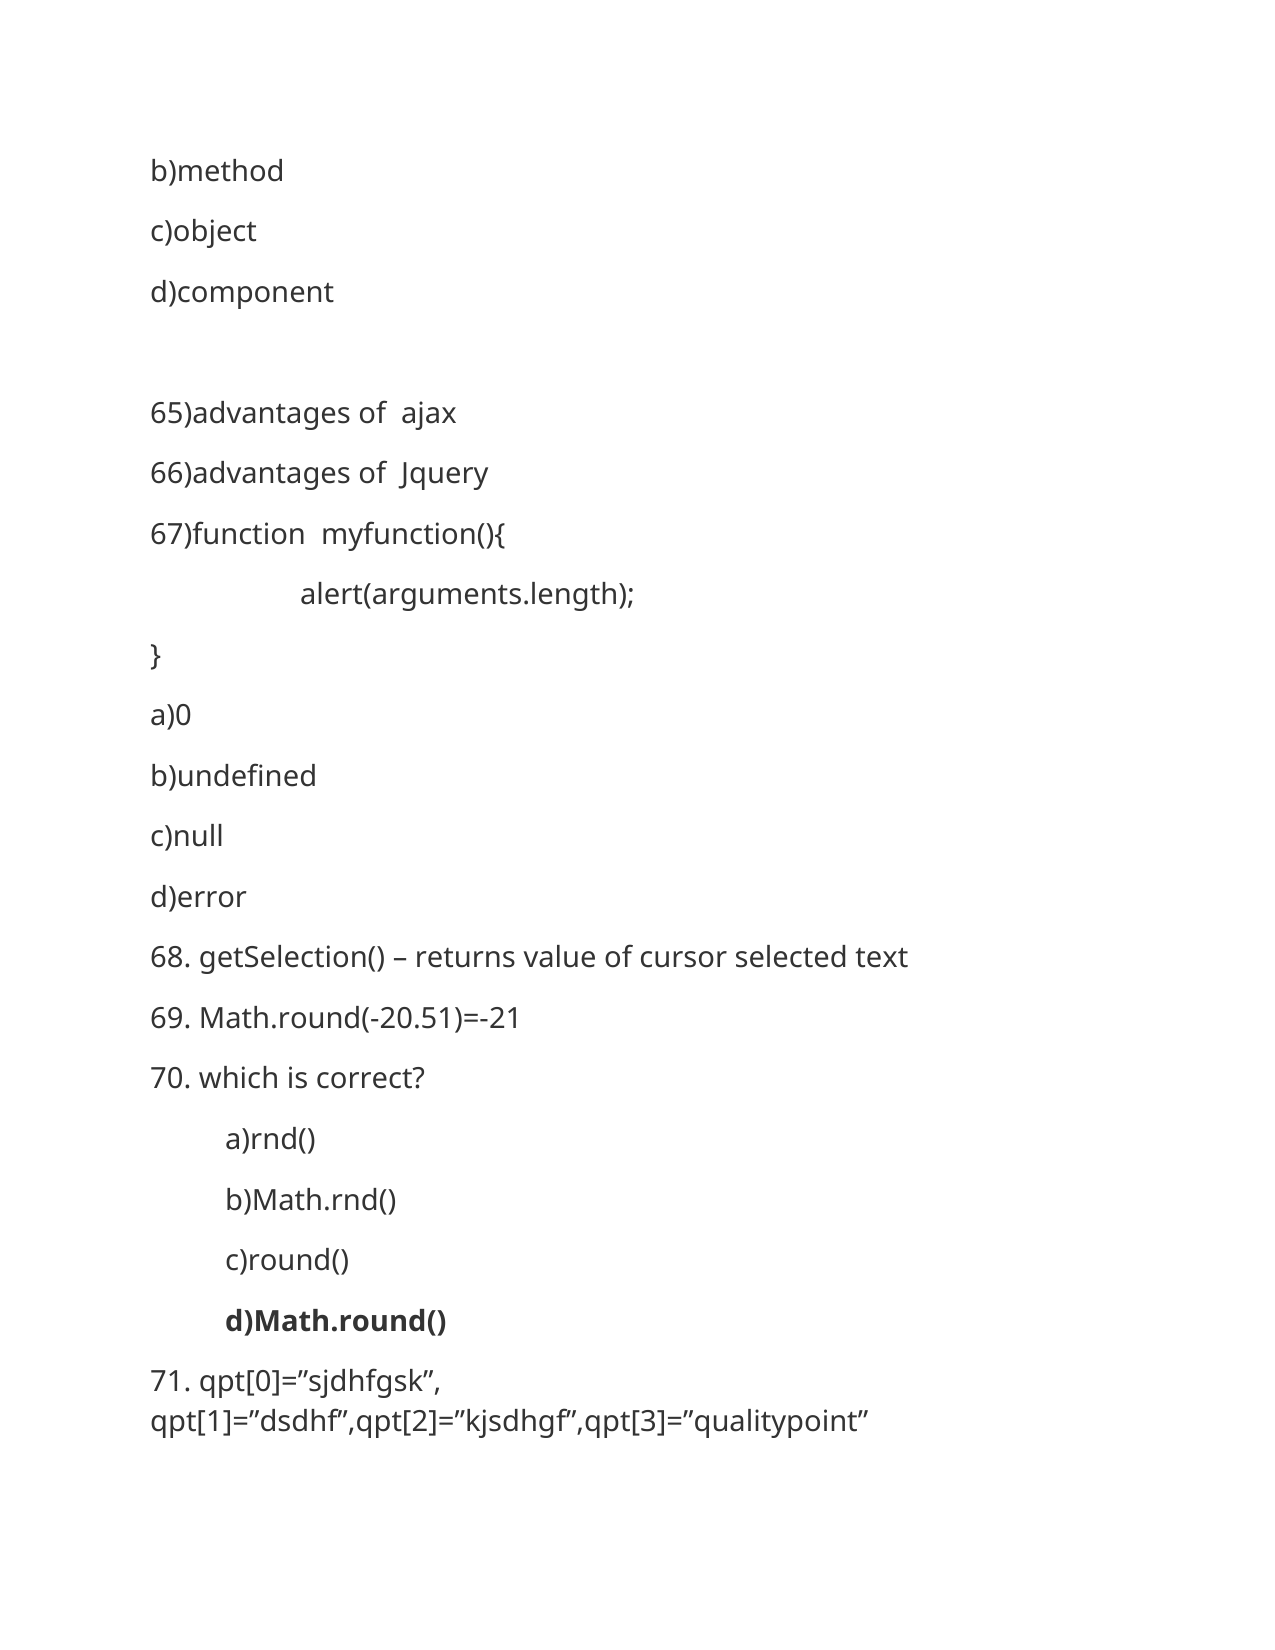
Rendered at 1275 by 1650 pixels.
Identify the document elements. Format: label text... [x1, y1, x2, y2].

text c)null [150, 816, 1125, 855]
text 70. which is correct? [150, 1058, 1125, 1097]
text d)component [150, 271, 1125, 311]
text } [150, 634, 1125, 674]
text b)method [150, 150, 1125, 190]
text a)0 [150, 695, 1125, 734]
text 68. getSelection() – returns value of cursor selected text [150, 937, 1125, 976]
text 65)advantages of ajax [150, 392, 1125, 432]
text a)rnd() [150, 1118, 1125, 1158]
text d)error [150, 876, 1125, 916]
text b)Math.rnd() [150, 1179, 1125, 1218]
text b)undefined [150, 755, 1125, 795]
text 71. qpt[0]=”sjdhfgsk”, qpt[1]=”dsdhf”,qpt[2]=”kjsdhgf”,qpt[3]=”qualitypoint” [150, 1360, 1125, 1440]
text alert(arguments.length); [150, 574, 1125, 613]
text 66)advantages of Jquery [150, 453, 1125, 492]
text 69. Math.round(-20.51)=-21 [150, 997, 1125, 1037]
text d)Math.round() [150, 1300, 1125, 1339]
text 67)function myfunction(){ [150, 513, 1125, 553]
text c)round() [150, 1239, 1125, 1279]
text c)object [150, 211, 1125, 250]
